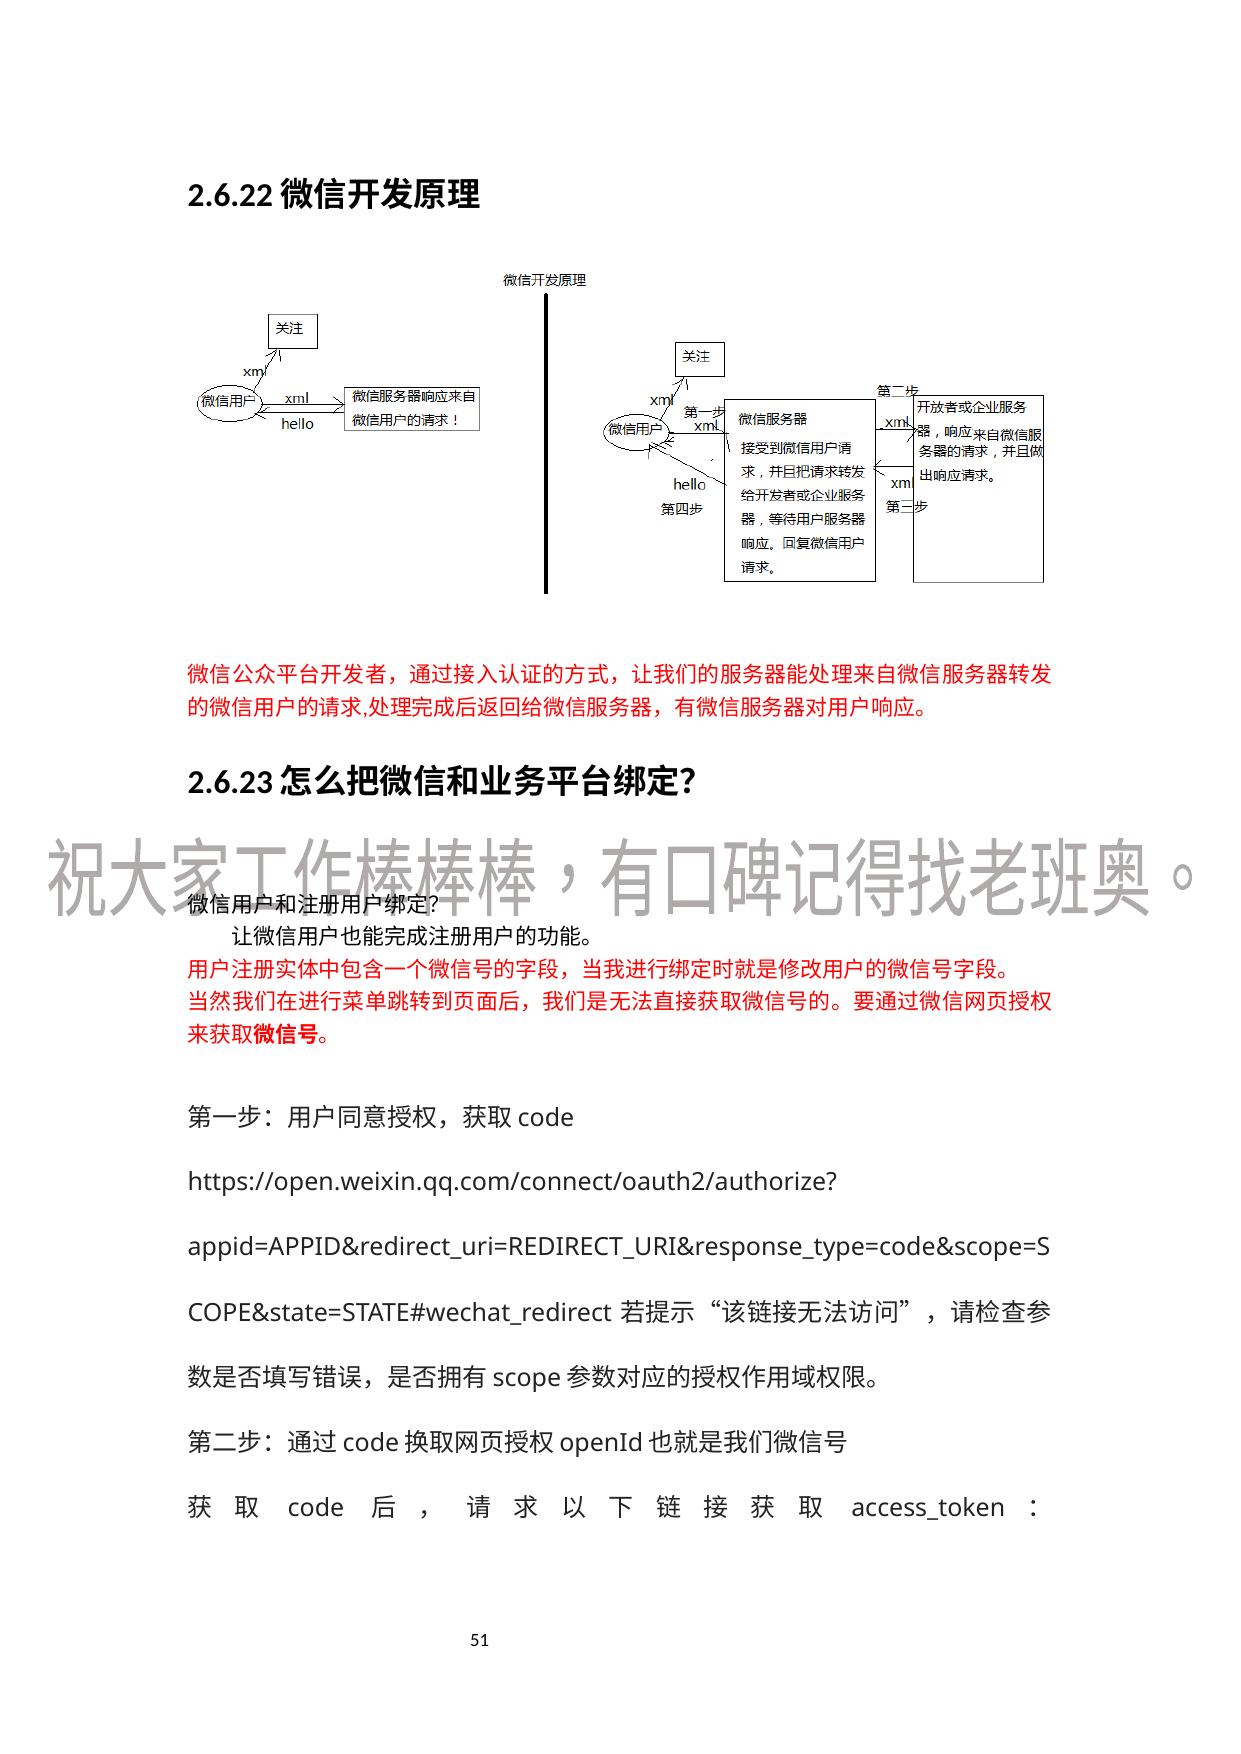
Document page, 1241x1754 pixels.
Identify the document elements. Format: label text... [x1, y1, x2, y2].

text 当然我们在进行菜单跳转到页面后，我们是无法直接获取微信号的。要通过微信网页授权来获取微信号。 [187, 986, 1053, 1051]
picture [187, 268, 1053, 594]
text 微信用户和注册用户绑定？ [187, 888, 1053, 921]
subtitle 2.6.22 微信开发原理 [187, 162, 1053, 227]
text 用户注册实体中包含一个微信号的字段，当我进行绑定时就是修改用户的微信号字段。 [187, 953, 1053, 986]
text https://open.weixin.qq.com/connect/oauth2/authorize?appid=APPID&redirect_uri=REDIRECT_URI&response_type=code&scope=SCOPE&state=STATE#wechat_redirect 若提示“该链接无法访问”，请检查参数是否填写错误，是否拥有scope参数对应的授权作用域权限。 [187, 1148, 1053, 1408]
text 第一步：用户同意授权，获取code [187, 1083, 1053, 1148]
text 让微信用户也能完成注册用户的功能。 [187, 921, 1053, 953]
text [187, 1473, 1053, 1538]
text 第二步：通过code换取网页授权openId也就是我们微信号 [187, 1408, 1053, 1473]
subtitle 2.6.23怎么把微信和业务平台绑定？ [187, 749, 1053, 814]
text 微信公众平台开发者，通过接入认证的方式，让我们的服务器能处理来自微信服务器转发的微信用户的请求,处理完成后返回给微信服务器，有微信服务器对用户响应。 [187, 659, 1053, 724]
